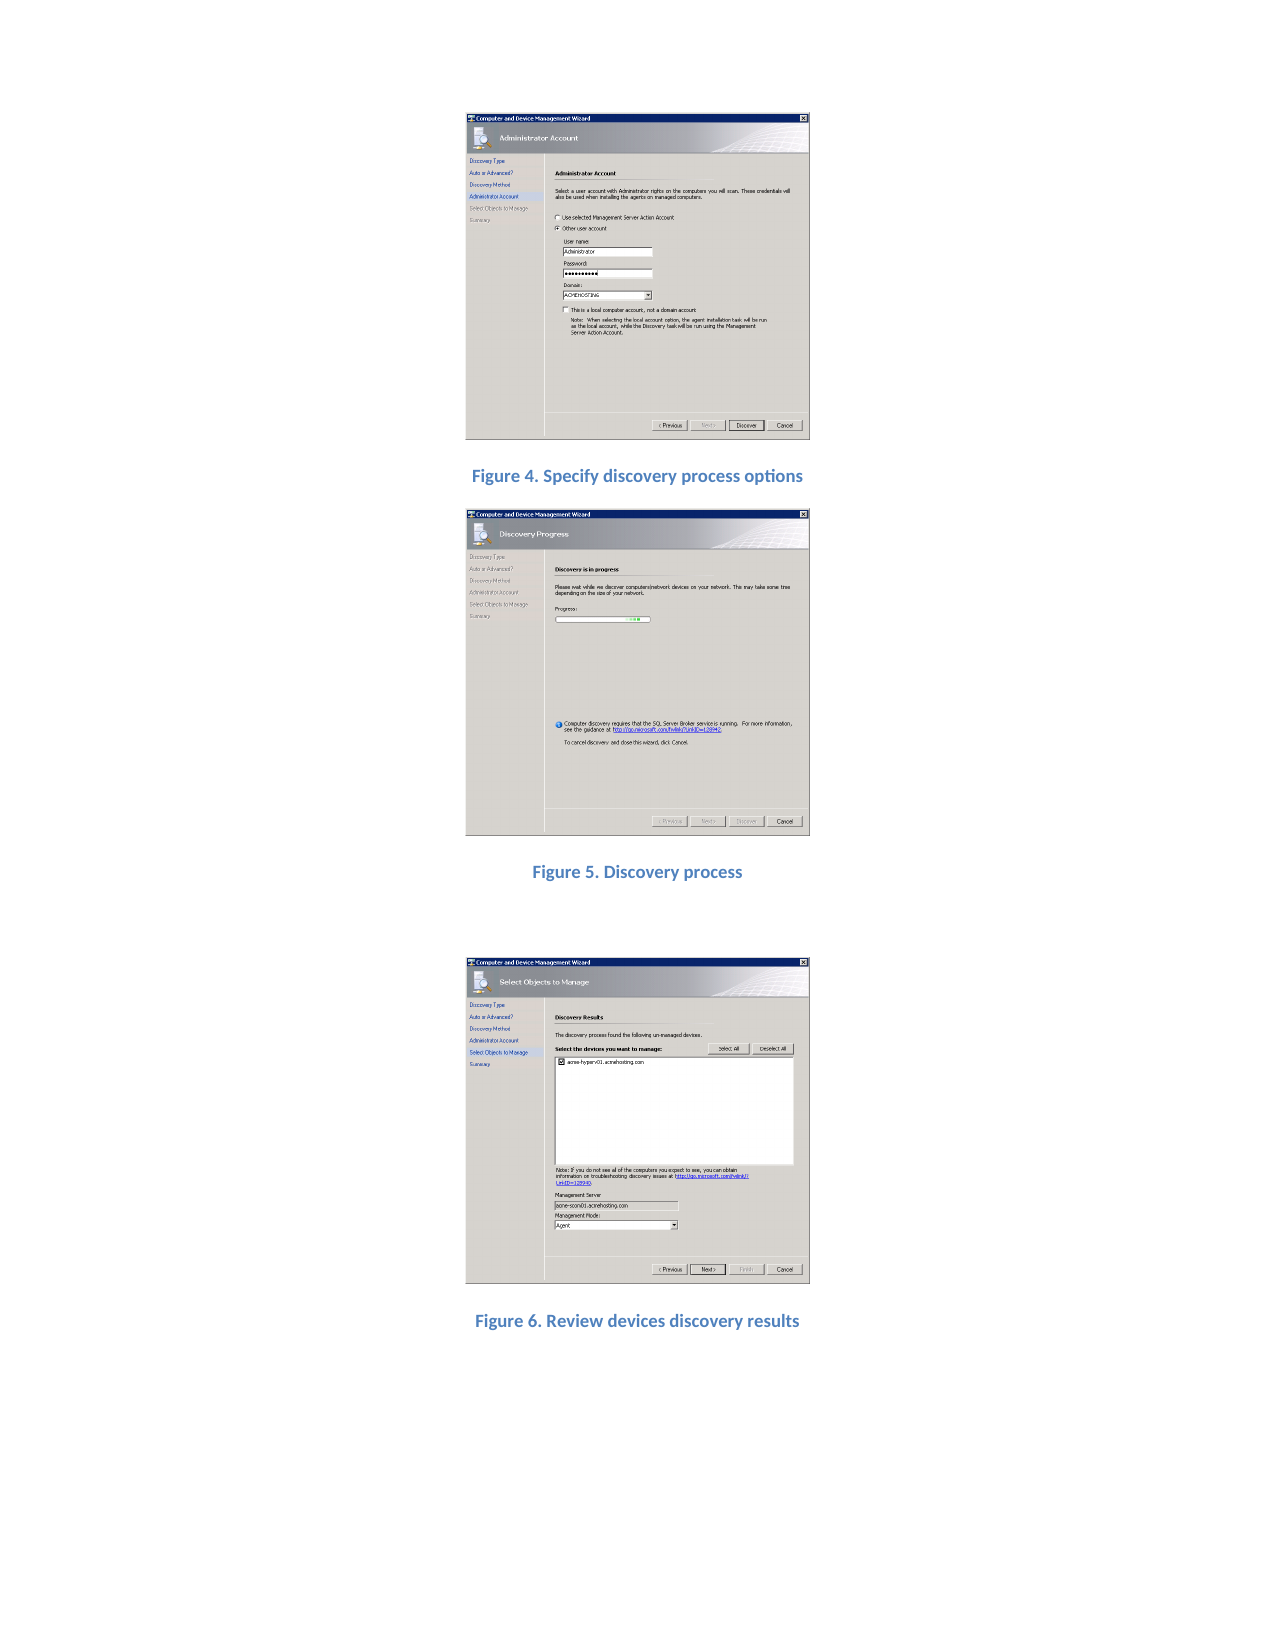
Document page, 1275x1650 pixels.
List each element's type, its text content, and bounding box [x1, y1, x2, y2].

picture [465, 957, 810, 1284]
text Figure 4. Specify discovery process options [150, 464, 1125, 487]
picture [465, 112, 810, 440]
picture [465, 508, 810, 836]
text Figure 5. Discovery process [150, 860, 1125, 883]
text Figure 6. Review devices discovery results [150, 1309, 1125, 1332]
